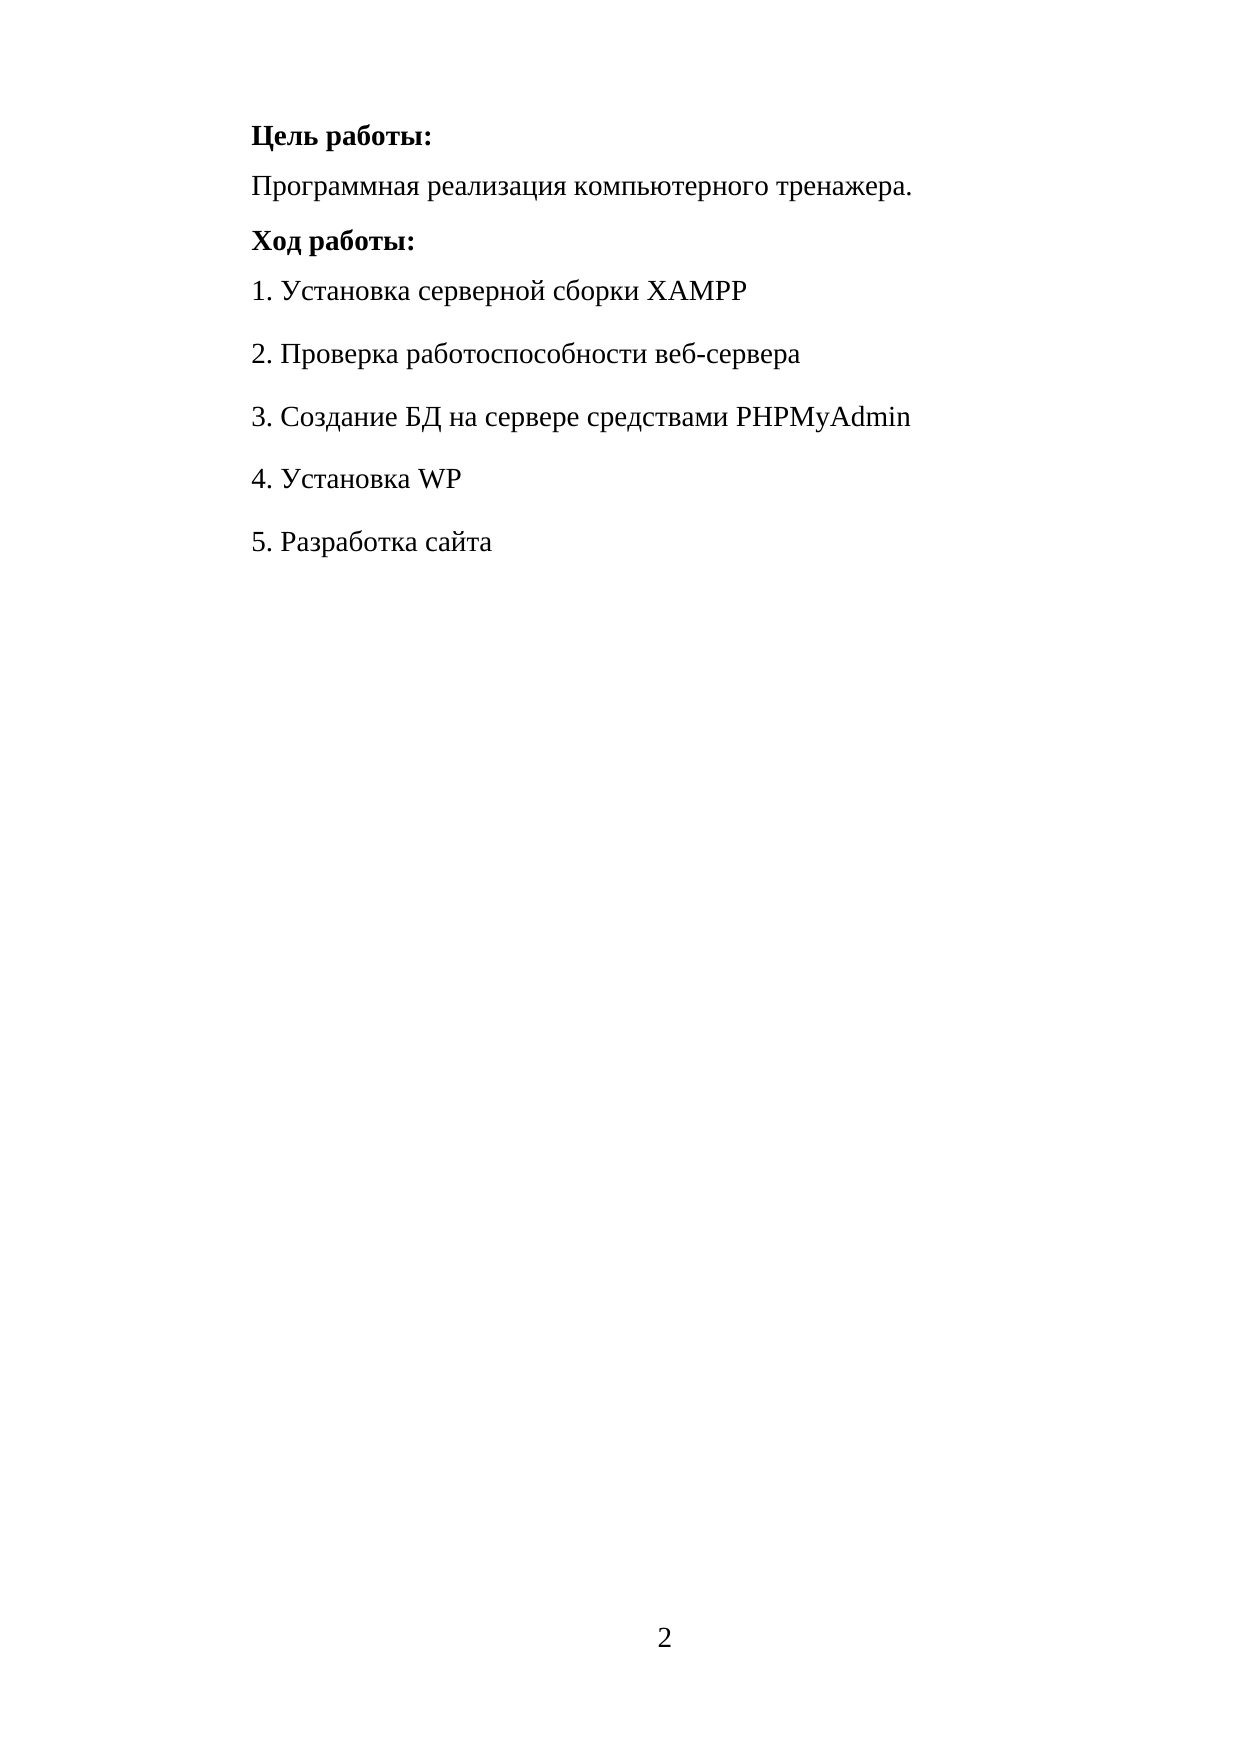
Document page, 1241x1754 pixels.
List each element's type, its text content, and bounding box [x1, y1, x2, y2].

text 5. Разработка сайта [177, 524, 984, 558]
text 4. Установка WP [177, 462, 984, 495]
text 3. Создание БД на сервере средствами PHPMyAdmin [177, 399, 984, 432]
text 1. Установка серверной сборки XAMPP [177, 273, 984, 307]
text 2. Проверка работоспособности веб-сервера [177, 336, 984, 369]
text Программная реализация компьютерного тренажера. [177, 168, 1152, 202]
subtitle Цель работы: [177, 118, 1152, 152]
subtitle Ход работы: [177, 223, 1152, 256]
